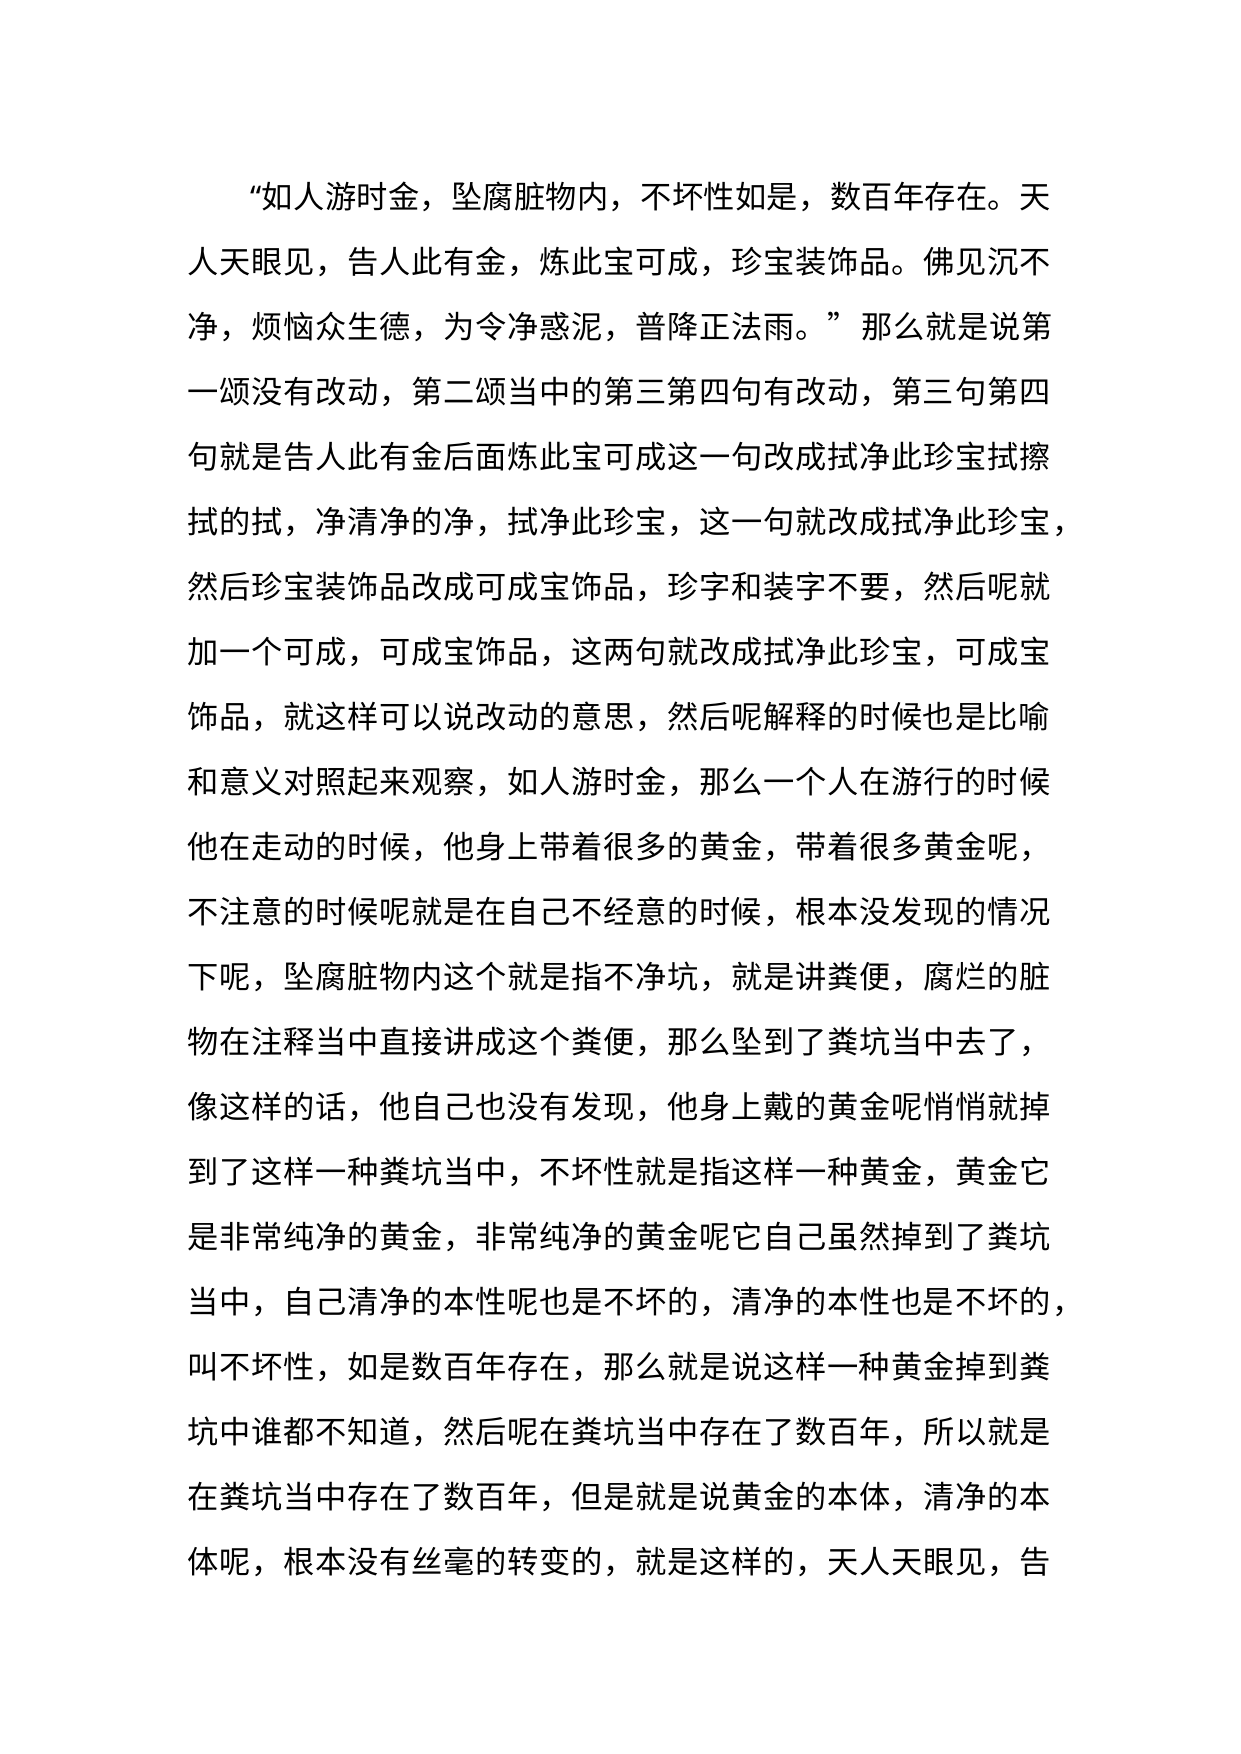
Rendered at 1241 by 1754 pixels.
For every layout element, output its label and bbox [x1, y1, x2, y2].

text [187, 162, 1053, 1592]
